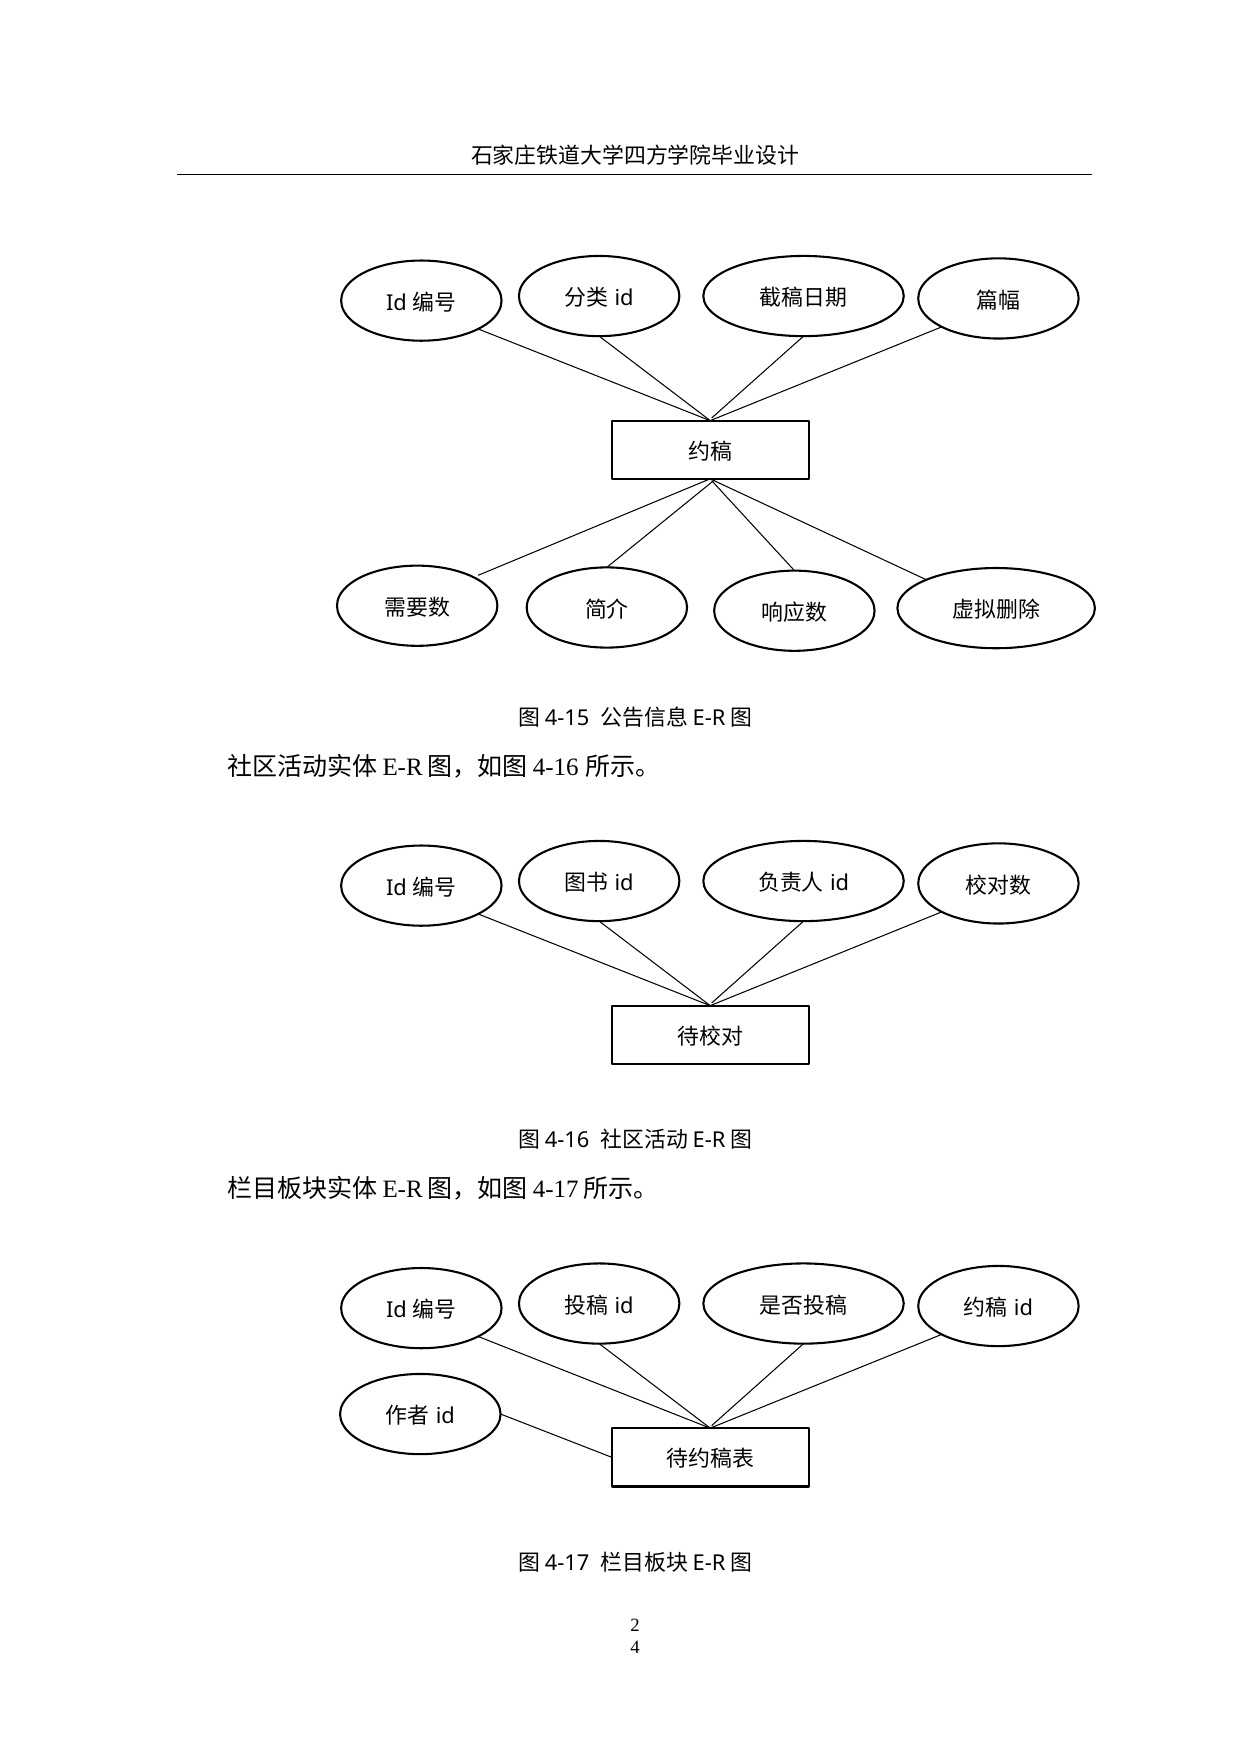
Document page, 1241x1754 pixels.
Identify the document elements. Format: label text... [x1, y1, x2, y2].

text 图4-15 公告信息E-R图 [177, 699, 1092, 732]
text 社区活动实体E-R图，如图4-16 所示。 [177, 732, 1092, 797]
text 图4-17 栏目板块E-R图 [177, 1544, 1092, 1577]
text 图4-16 社区活动E-R图 [177, 1122, 1092, 1154]
text 栏目板块实体E-R图，如图4-17所示。 [177, 1154, 1092, 1219]
